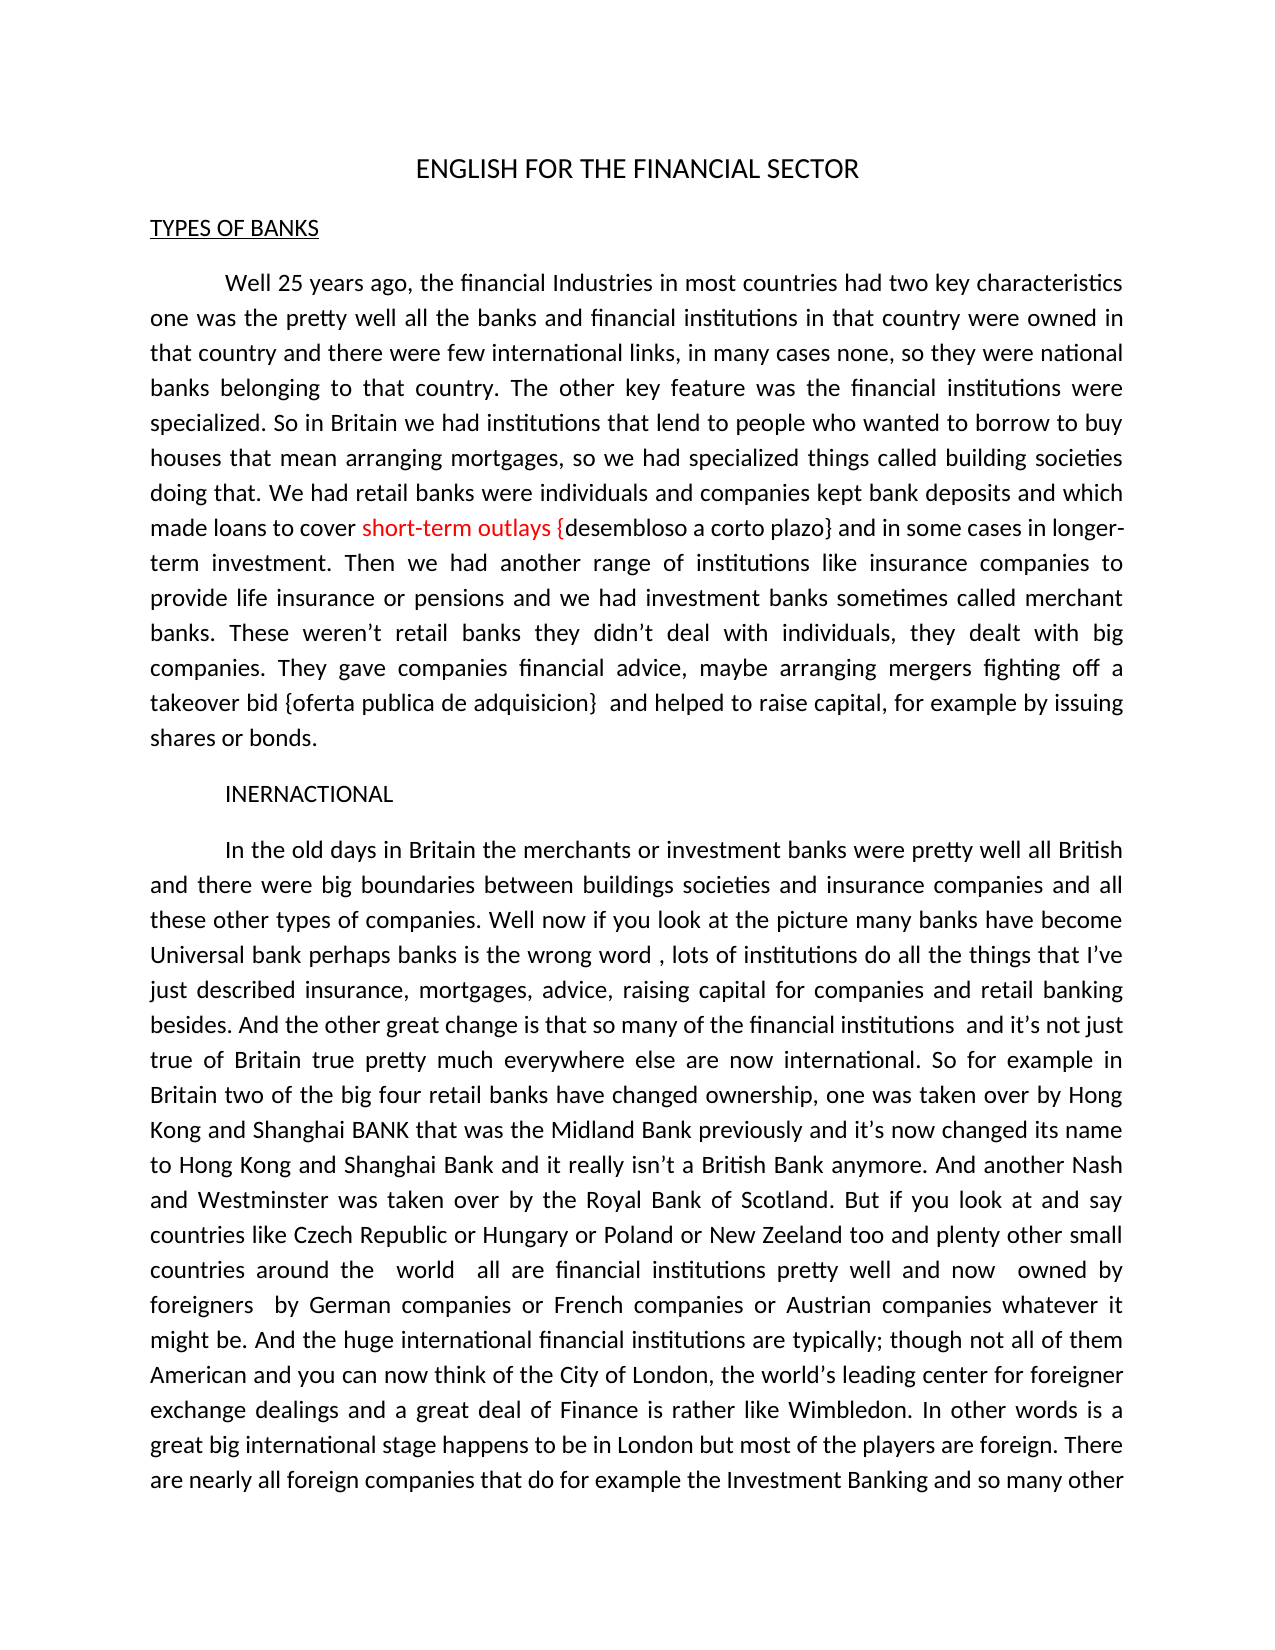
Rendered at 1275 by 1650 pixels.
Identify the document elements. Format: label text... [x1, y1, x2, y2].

text ENGLISH FOR THE FINANCIAL SECTOR [150, 150, 1125, 186]
text TYPES OF BANKS [150, 212, 1125, 242]
text Well 25 years ago, the financial Industries in most countries had two key characteristics one was the pretty well all the banks and financial institutions in that country were owned in that country and there were few international links, in many cases none, so they were national banks belonging to that country. The other key feature was the financial institutions were specialized. So in Britain we had institutions that lend to people who wanted to borrow to buy houses that mean arranging mortgages, so we had specialized things called building societies doing that. We had retail banks were individuals and companies kept bank deposits and which made loans to cover short-term outlays {desembloso a corto plazo} and in some cases in longer- term investment. Then we had another range of institutions like insurance companies to provide life insurance or pensions and we had investment banks sometimes called merchant banks. These weren’t retail banks they didn’t deal with individuals, they dealt with big companies. They gave companies financial advice, maybe arranging mergers fighting off a takeover bid {oferta publica de adquisicion} and helped to raise capital, for example by issuing shares or bonds. [150, 268, 1125, 753]
text INERNACTIONAL [150, 778, 1125, 809]
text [150, 834, 1125, 1495]
